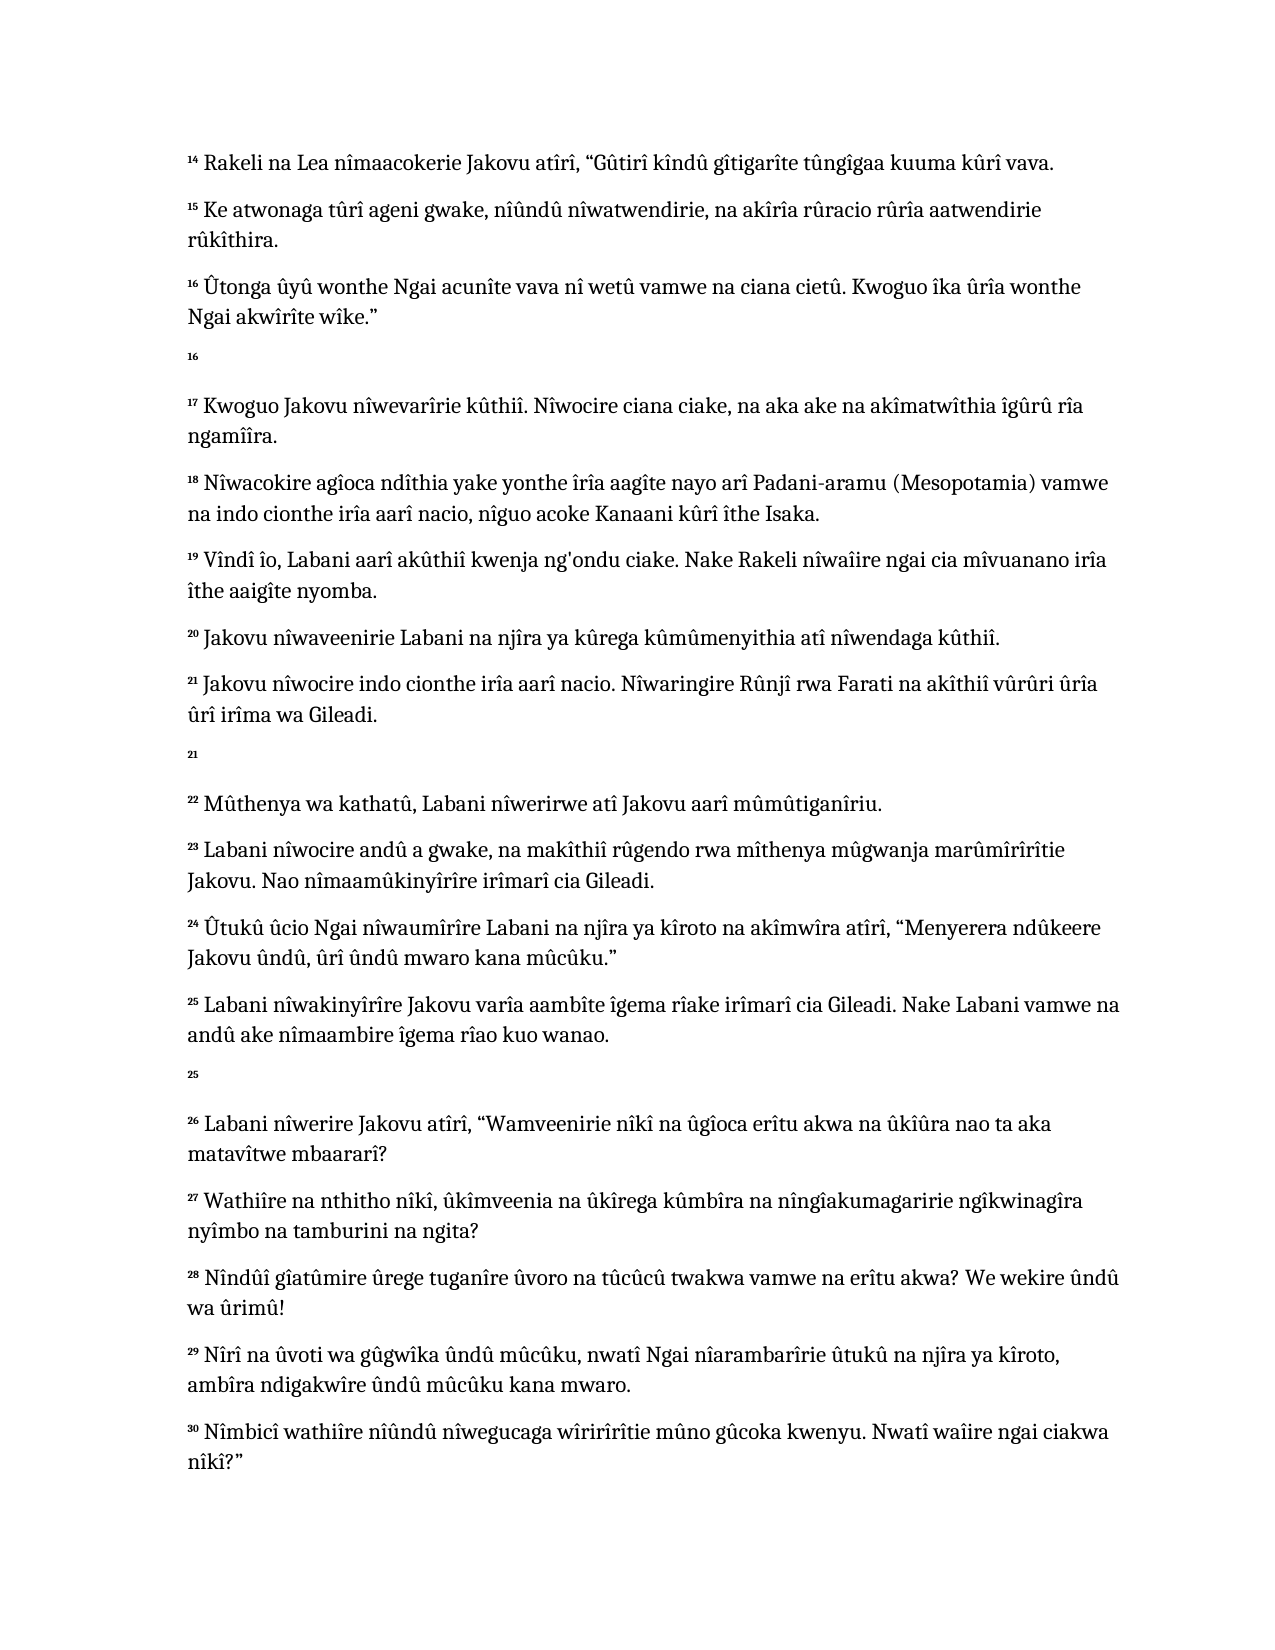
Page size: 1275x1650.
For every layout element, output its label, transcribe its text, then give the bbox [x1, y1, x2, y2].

text 15 Ke atwonaga tûrî ageni gwake, nîûndû nîwatwendirie, na akîrîa rûracio rûrîa aatwendirie rûkîthira. [187, 197, 1125, 253]
text 26 Labani nîwerire Jakovu atîrî, “Wamveenirie nîkî na ûgîoca erîtu akwa na ûkîûra nao ta aka matavîtwe mbaararî? [187, 1111, 1125, 1167]
text 22 Mûthenya wa kathatû, Labani nîwerirwe atî Jakovu aarî mûmûtiganîriu. [187, 790, 1125, 817]
text 19 Vîndî îo, Labani aarî akûthiî kwenja ng'ondu ciake. Nake Rakeli nîwaîire ngai cia mîvuanano irîa îthe aaigîte nyomba. [187, 547, 1125, 604]
text 29 Nîrî na ûvoti wa gûgwîka ûndû mûcûku, nwatî Ngai nîarambarîrie ûtukû na njîra ya kîroto, ambîra ndigakwîre ûndû mûcûku kana mwaro. [187, 1342, 1125, 1398]
text 28 Nîndûî gîatûmire ûrege tuganîre ûvoro na tûcûcû twakwa vamwe na erîtu akwa? We wekire ûndû wa ûrimû! [187, 1265, 1125, 1321]
text 25 Labani nîwakinyîrîre Jakovu varîa aambîte îgema rîake irîmarî cia Gileadi. Nake Labani vamwe na andû ake nîmaambire îgema rîao kuo wanao. [187, 991, 1125, 1048]
text 30 Nîmbicî wathiîre nîûndû nîwegucaga wîrirîrîtie mûno gûcoka kwenyu. Nwatî waîire ngai ciakwa nîkî?” [187, 1419, 1125, 1476]
text 21 [187, 748, 1125, 770]
text 21 Jakovu nîwocire indo cionthe irîa aarî nacio. Nîwaringire Rûnjî rwa Farati na akîthiî vûrûri ûrîa ûrî irîma wa Gileadi. [187, 671, 1125, 728]
text 14 Rakeli na Lea nîmaacokerie Jakovu atîrî, “Gûtirî kîndû gîtigarîte tûngîgaa kuuma kûrî vava. [187, 150, 1125, 176]
text 20 Jakovu nîwaveenirie Labani na njîra ya kûrega kûmûmenyithia atî nîwendaga kûthiî. [187, 624, 1125, 651]
text 24 Ûtukû ûcio Ngai nîwaumîrîre Labani na njîra ya kîroto na akîmwîra atîrî, “Menyerera ndûkeere Jakovu ûndû, ûrî ûndû mwaro kana mûcûku.” [187, 914, 1125, 971]
text 16 Ûtonga ûyû wonthe Ngai acunîte vava nî wetû vamwe na ciana cietû. Kwoguo îka ûrîa wonthe Ngai akwîrîte wîke.” [187, 274, 1125, 331]
text 25 [187, 1068, 1125, 1090]
text 23 Labani nîwocire andû a gwake, na makîthiî rûgendo rwa mîthenya mûgwanja marûmîrîrîtie Jakovu. Nao nîmaamûkinyîrîre irîmarî cia Gileadi. [187, 837, 1125, 894]
text 17 Kwoguo Jakovu nîwevarîrie kûthiî. Nîwocire ciana ciake, na aka ake na akîmatwîthia îgûrû rîa ngamîîra. [187, 393, 1125, 450]
text 18 Nîwacokire agîoca ndîthia yake yonthe îrîa aagîte nayo arî Padani-aramu (Mesopotamia) vamwe na indo cionthe irîa aarî nacio, nîguo acoke Kanaani kûrî îthe Isaka. [187, 470, 1125, 527]
text 16 [187, 351, 1125, 373]
text 27 Wathiîre na nthitho nîkî, ûkîmveenia na ûkîrega kûmbîra na nîngîakumagaririe ngîkwinagîra nyîmbo na tamburini na ngita? [187, 1188, 1125, 1244]
